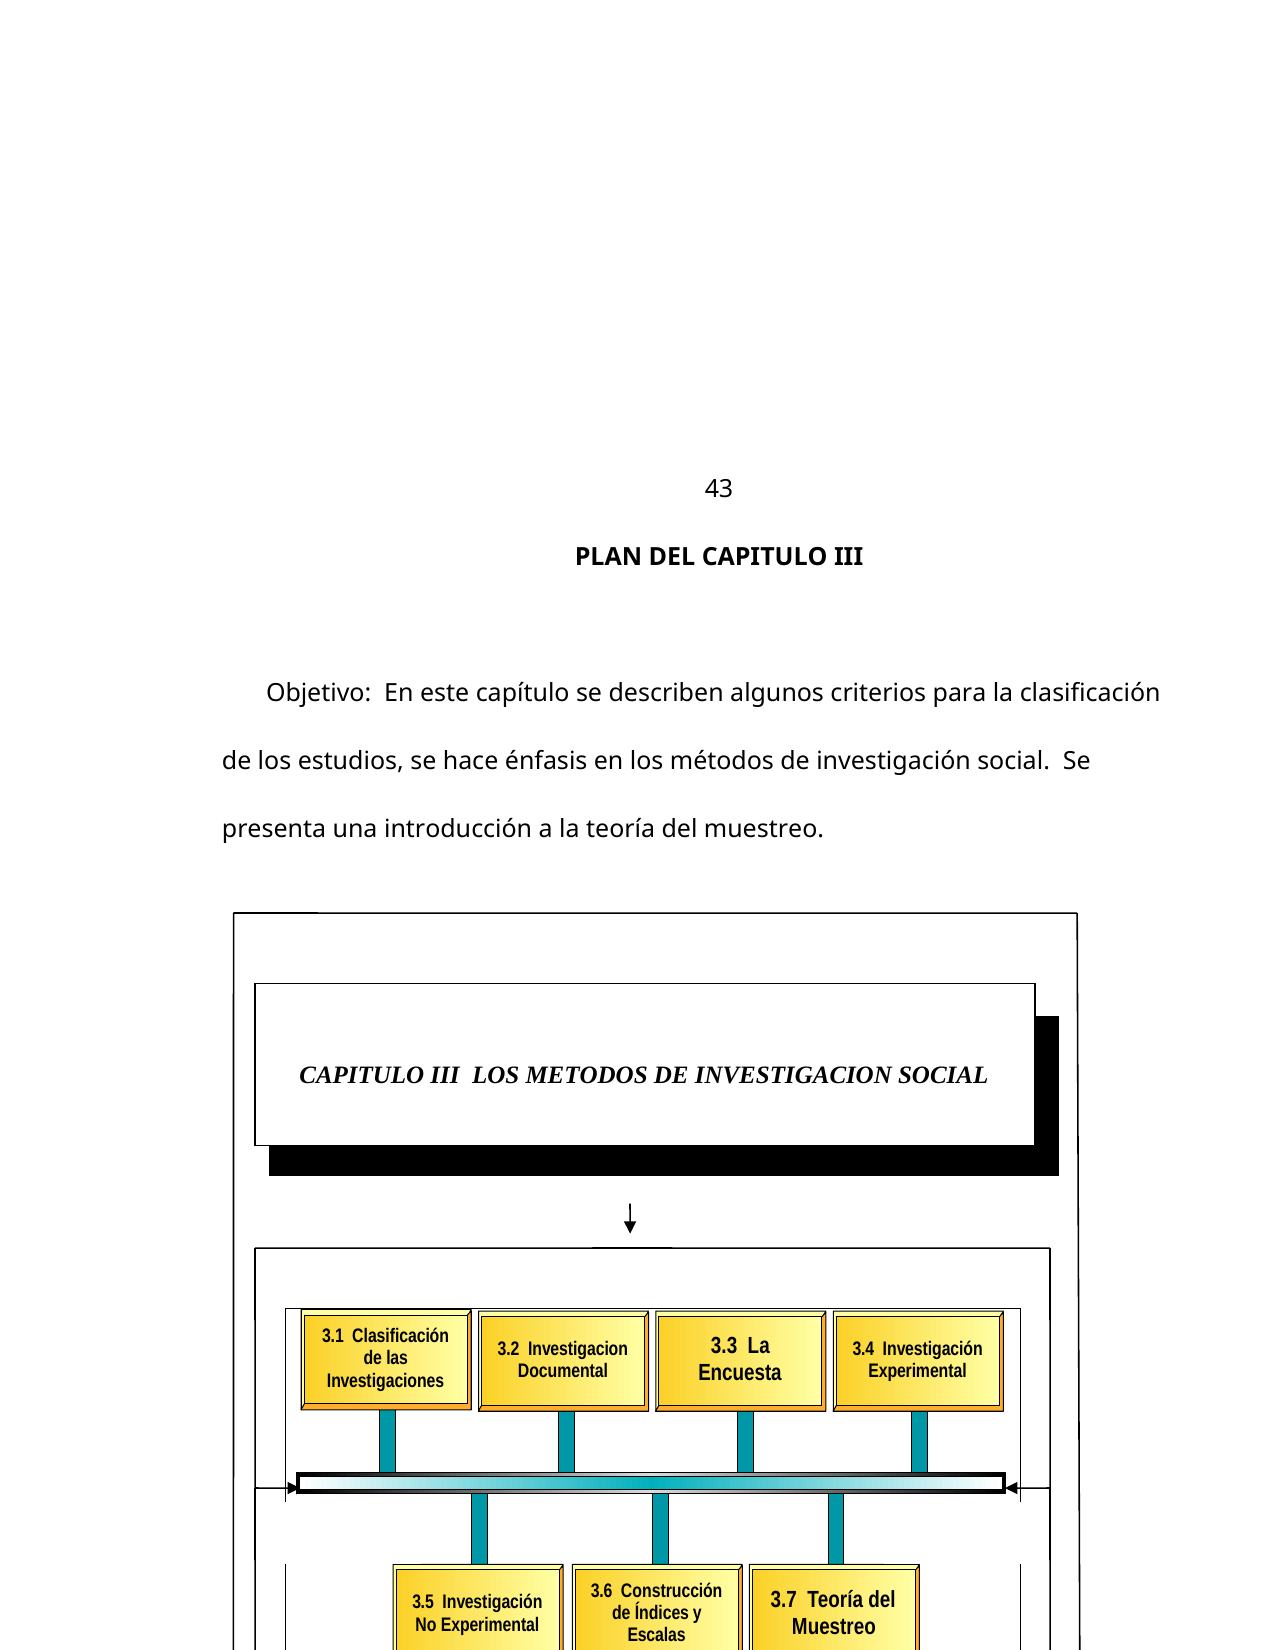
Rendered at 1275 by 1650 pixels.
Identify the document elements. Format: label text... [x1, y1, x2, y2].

text 43 [222, 470, 1172, 504]
text Objetivo: En este capítulo se describen algunos criterios para la clasificación de los estudios, se hace énfasis en los métodos de investigación social. Se presenta una introducción a la teoría del muestreo. [222, 674, 1172, 845]
text PLAN DEL CAPITULO III [222, 538, 1172, 572]
